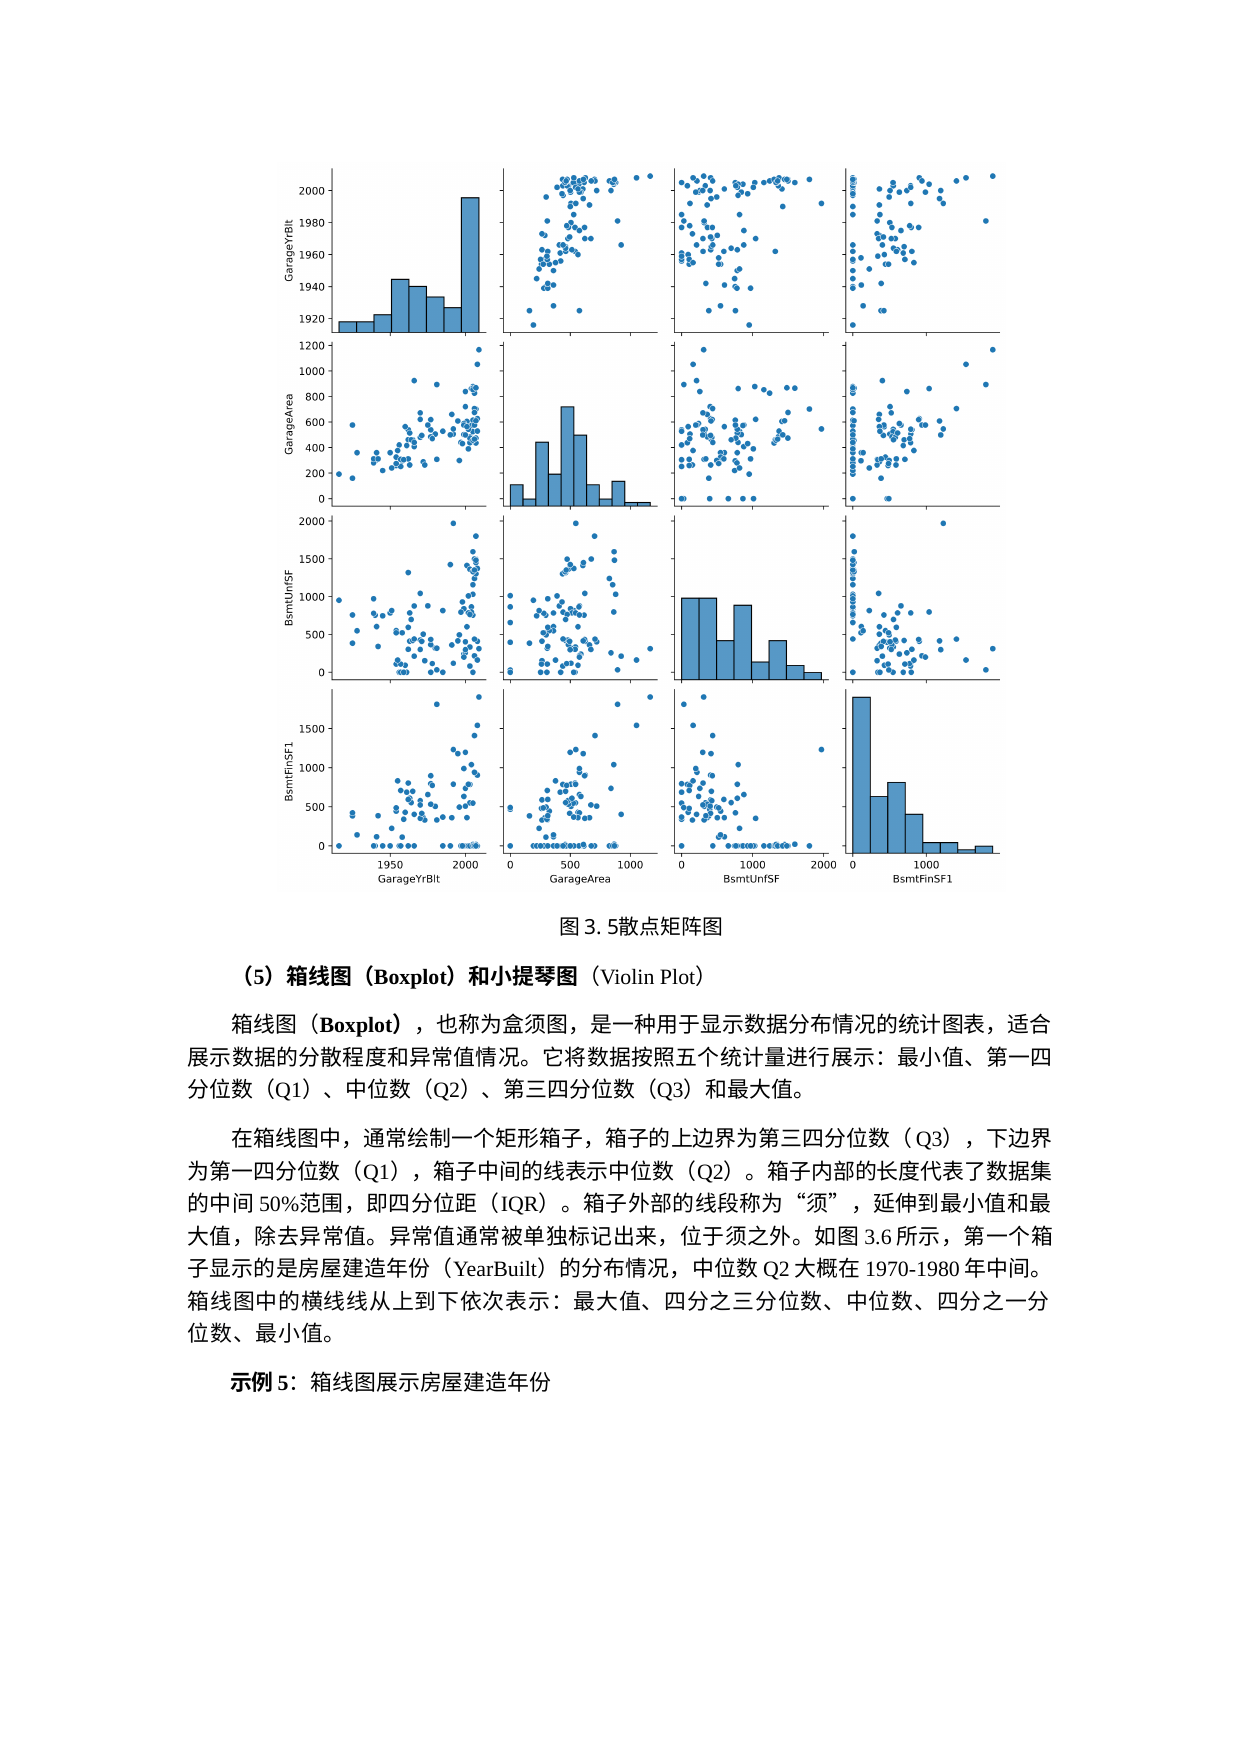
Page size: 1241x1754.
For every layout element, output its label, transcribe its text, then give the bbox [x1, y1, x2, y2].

text 示例5：箱线图展示房屋建造年份 [187, 1364, 1053, 1397]
text 箱线图（Boxplot），也称为盒须图，是一种用于显示数据分布情况的统计图表，适合展示数据的分散程度和异常值情况。它将数据按照五个统计量进行展示：最小值、第一四分位数（Q1）、中位数（Q2）、第三四分位数（Q3）和最大值。 [187, 1007, 1053, 1104]
text （5）箱线图（Boxplot）和小提琴图（Violin Plot） [187, 958, 1053, 991]
text 在箱线图中，通常绘制一个矩形箱子，箱子的上边界为第三四分位数（Q3），下边界为第一四分位数（Q1），箱子中间的线表示中位数（Q2）。箱子内部的长度代表了数据集的中间50%范围，即四分位距（IQR）。箱子外部的线段称为“须”，延伸到最小值和最大值，除去异常值。异常值通常被单独标记出来，位于须之外。如图3.6所示，第一个箱子显示的是房屋建造年份（YearBuilt）的分布情况，中位数Q2大概在1970-1980年中间。箱线图中的横线线从上到下依次表示：最大值、四分之三分位数、中位数、四分之一分位数、最小值。 [187, 1121, 1053, 1348]
text 图3. 5散点矩阵图 [187, 909, 1053, 942]
picture [277, 162, 1007, 892]
